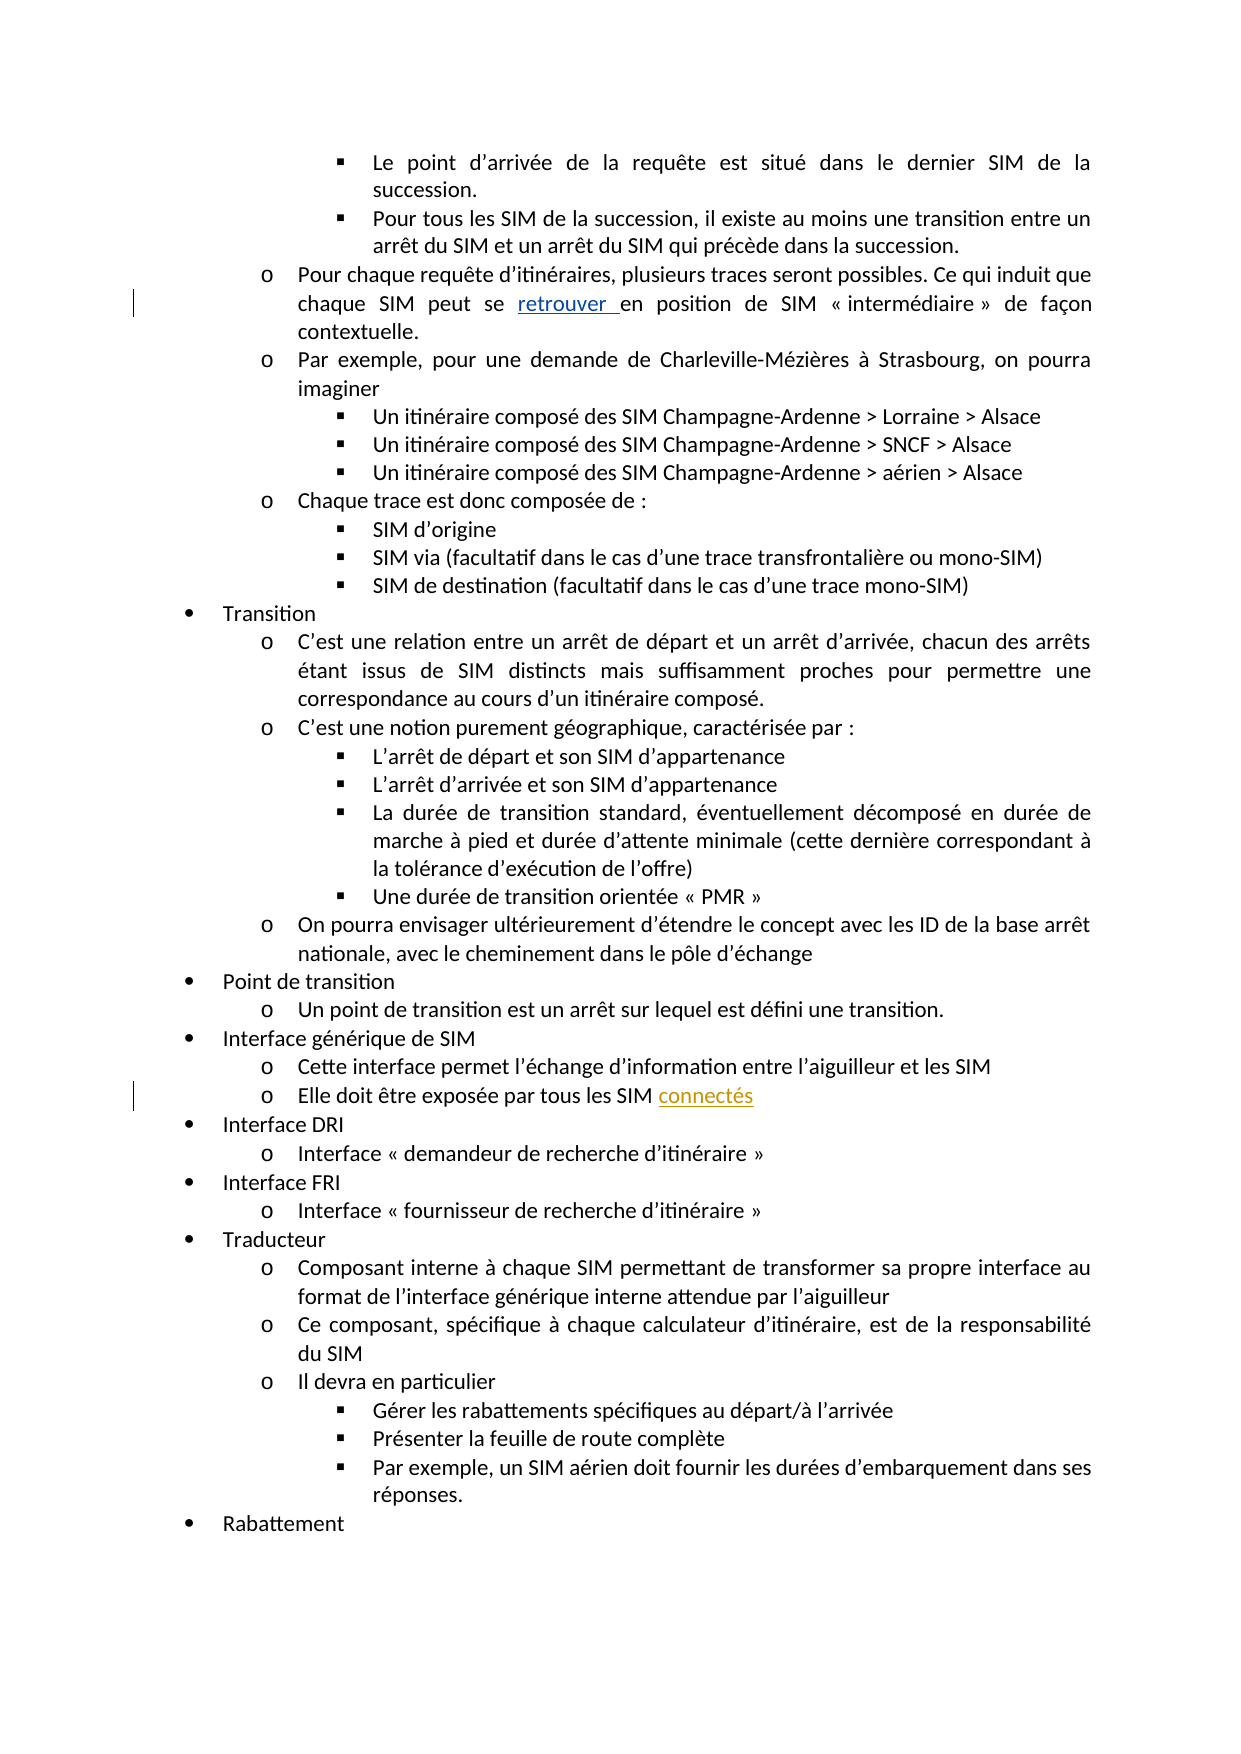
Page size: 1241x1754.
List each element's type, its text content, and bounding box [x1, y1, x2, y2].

list Traducteur [185, 1225, 1093, 1253]
list Gérer les rabattements spécifiques au départ/à l’arrivée [335, 1397, 1093, 1424]
list Un point de transition est un arrêt sur lequel est défini une transition. [260, 995, 1093, 1024]
list Un itinéraire composé des SIM Champagne-Ardenne > SNCF > Alsace [335, 430, 1093, 458]
list Interface DRI [185, 1111, 1093, 1139]
list Interface FRI [185, 1168, 1093, 1196]
list La durée de transition standard, éventuellement décomposé en durée de marche à pied et durée d’attente minimale (cette dernière correspondant à la tolérance d’exécution de l’offre) [335, 798, 1093, 882]
list Le point d’arrivée de la requête est situé dans le dernier SIM de la succession. [335, 148, 1093, 204]
list SIM de destination (facultatif dans le cas d’une trace mono-SIM) [335, 571, 1093, 599]
list Il devra en particulier [260, 1367, 1093, 1397]
list Présenter la feuille de route complète [335, 1424, 1093, 1453]
list Rabattement [185, 1509, 1093, 1537]
list Interface générique de SIM [185, 1024, 1093, 1052]
list Pour chaque requête d’itinéraires, plusieurs traces seront possibles. Ce qui induit que chaque SIM peut se en position de SIM « intermédiaire » de façon contextuelle. [260, 260, 1093, 345]
list C’est une notion purement géographique, caractérisée par : [260, 713, 1093, 742]
list Interface « fournisseur de recherche d’itinéraire » [260, 1196, 1093, 1225]
list On pourra envisager ultérieurement d’étendre le concept avec les ID de la base arrêt nationale, avec le cheminement dans le pôle d’échange [260, 910, 1093, 967]
list Elle doit être exposée par tous les SIM [260, 1081, 1093, 1111]
list Cette interface permet l’échange d’information entre l’aiguilleur et les SIM [260, 1052, 1093, 1081]
list Point de transition [185, 967, 1093, 995]
list Transition [185, 599, 1093, 627]
list Composant interne à chaque SIM permettant de transformer sa propre interface au format de l’interface générique interne attendue par l’aiguilleur [260, 1253, 1093, 1310]
list C’est une relation entre un arrêt de départ et un arrêt d’arrivée, chacun des arrêts étant issus de SIM distincts mais suffisamment proches pour permettre une correspondance au cours d’un itinéraire composé. [260, 627, 1093, 713]
list Ce composant, spécifique à chaque calculateur d’itinéraire, est de la responsabilité du SIM [260, 1310, 1093, 1367]
list Par exemple, pour une demande de Charleville-Mézières à Strasbourg, on pourra imaginer [260, 345, 1093, 402]
list SIM d’origine [335, 515, 1093, 543]
list Par exemple, un SIM aérien doit fournir les durées d’embarquement dans ses réponses. [335, 1453, 1093, 1509]
list Un itinéraire composé des SIM Champagne-Ardenne > Lorraine > Alsace [335, 402, 1093, 430]
list Une durée de transition orientée « PMR » [335, 882, 1093, 910]
list L’arrêt d’arrivée et son SIM d’appartenance [335, 770, 1093, 798]
list Un itinéraire composé des SIM Champagne-Ardenne > aérien > Alsace [335, 458, 1093, 486]
list SIM via (facultatif dans le cas d’une trace transfrontalière ou mono-SIM) [335, 543, 1093, 571]
list Chaque trace est donc composée de : [260, 486, 1093, 515]
list L’arrêt de départ et son SIM d’appartenance [335, 742, 1093, 770]
list Interface « demandeur de recherche d’itinéraire » [260, 1139, 1093, 1168]
list Pour tous les SIM de la succession, il existe au moins une transition entre un arrêt du SIM et un arrêt du SIM qui précède dans la succession. [335, 204, 1093, 260]
